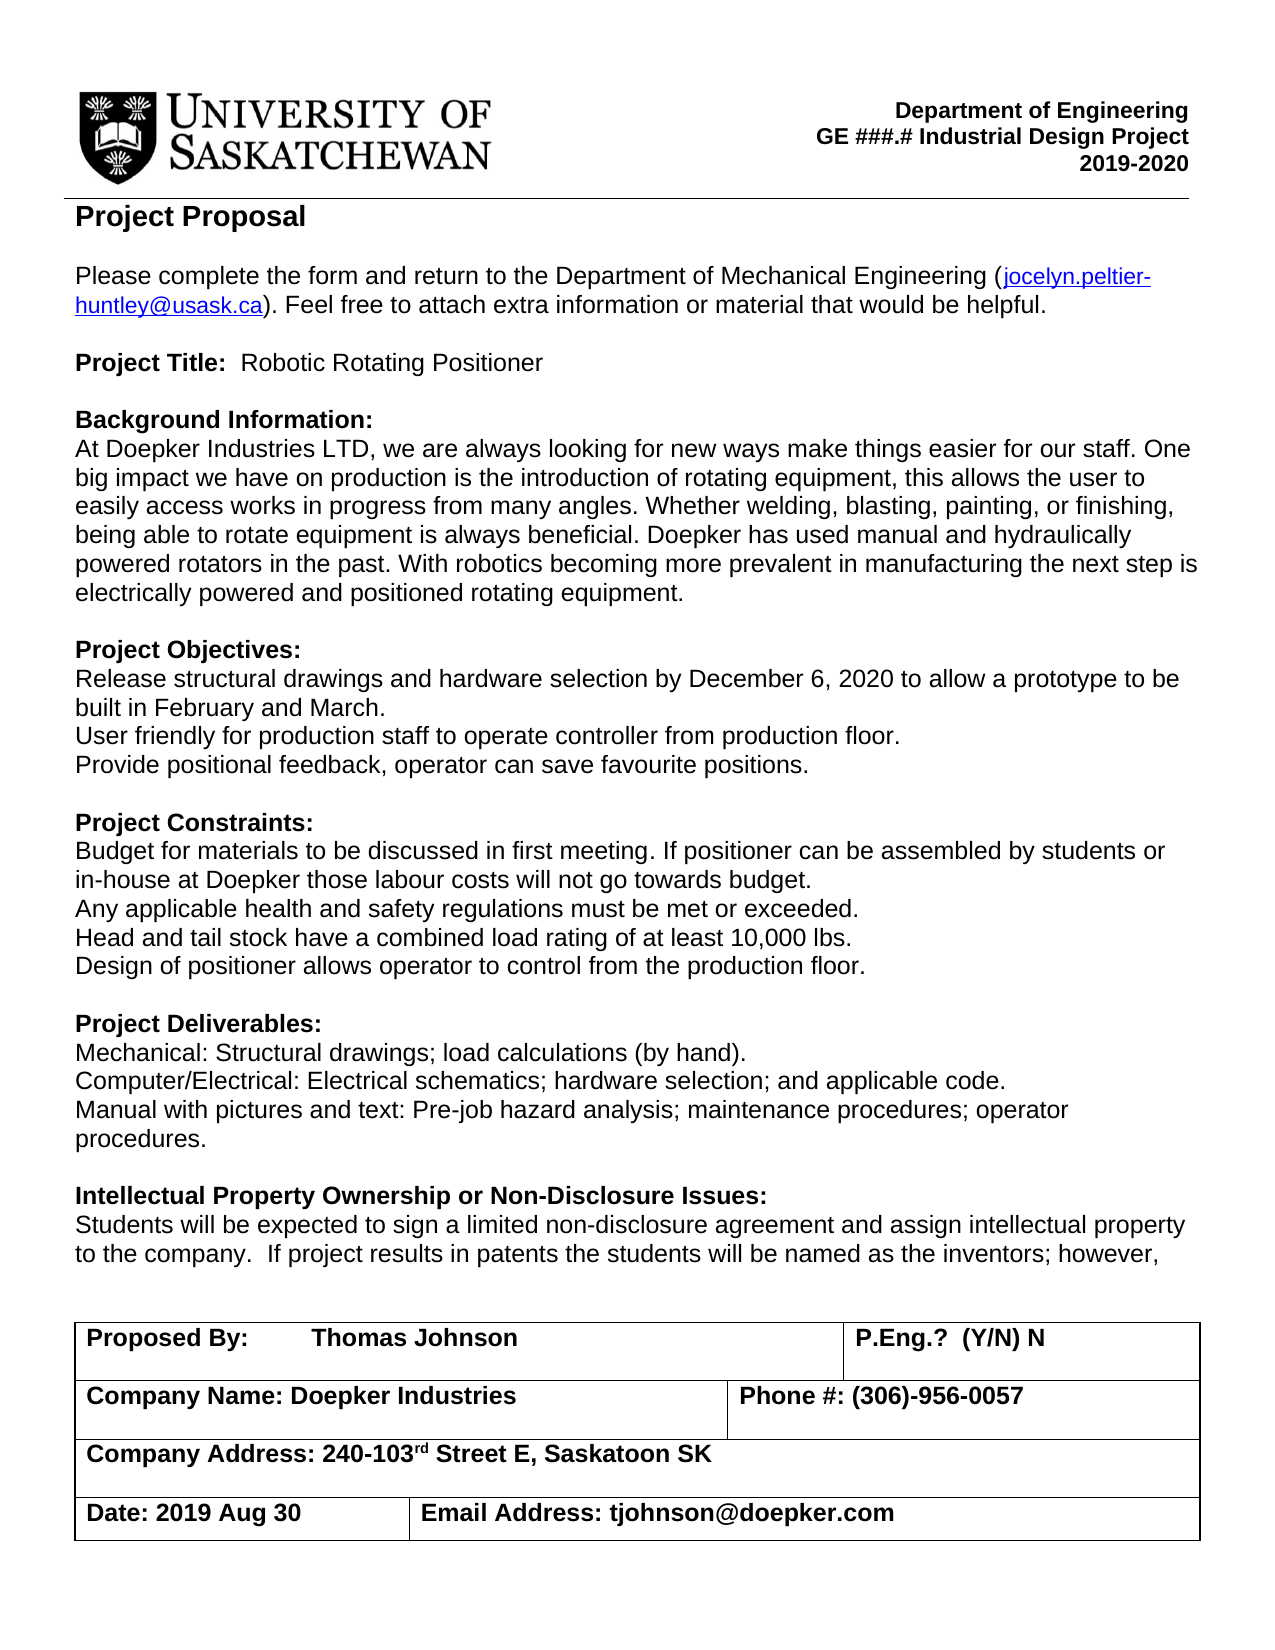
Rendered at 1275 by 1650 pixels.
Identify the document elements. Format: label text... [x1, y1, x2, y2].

table_header Department of Engineering GE ###.# Industrial Design Project 2019-2020 [500, 75, 1189, 198]
text Background Information: [75, 405, 1200, 434]
text Project Objectives: [75, 635, 1200, 664]
text User friendly for production staff to operate controller from production floor. [75, 721, 1200, 750]
text Manual with pictures and text: Pre-job hazard analysis; maintenance procedures; operator procedures. [75, 1095, 1200, 1153]
text Budget for materials to be discussed in first meeting. If positioner can be assembled by students or in-house at Doepker those labour costs will not go towards budget. [75, 836, 1200, 894]
text Computer/Electrical: Electrical schematics; hardware selection; and applicable code. [75, 1066, 1200, 1095]
text Design of positioner allows operator to control from the production floor. [75, 951, 1200, 980]
picture [66, 75, 500, 198]
text Project Constraints: [75, 808, 1200, 836]
text Release structural drawings and hardware selection by December 6, 2020 to allow a prototype to be built in February and March. [75, 664, 1200, 721]
text Intellectual Property Ownership or Non-Disclosure Issues: [75, 1181, 1200, 1210]
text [75, 1210, 1200, 1268]
text Please complete the form and return to the Department of Mechanical Engineering (jocelyn.peltier-huntley@usask.ca). Feel free to attach extra information or material that would be helpful. [75, 261, 1200, 319]
text At Doepker Industries LTD, we are always looking for new ways make things easier for our staff. One big impact we have on production is the introduction of rotating equipment, this allows the user to easily access works in progress from many angles. Whether welding, blasting, painting, or finishing, being able to rotate equipment is always beneficial. Doepker has used manual and hydraulically powered rotators in the past. With robotics becoming more prevalent in manufacturing the next step is electrically powered and positioned rotating equipment. [75, 434, 1200, 606]
text Project Title: Robotic Rotating Positioner [75, 348, 1200, 376]
text Project Proposal [75, 199, 1200, 233]
text Provide positional feedback, operator can save favourite positions. [75, 750, 1200, 779]
text Any applicable health and safety regulations must be met or exceeded. [75, 894, 1200, 923]
text Head and tail stock have a combined load rating of at least 10,000 lbs. [75, 923, 1200, 951]
text Mechanical: Structural drawings; load calculations (by hand). [75, 1038, 1200, 1066]
text Project Deliverables: [75, 1009, 1200, 1038]
